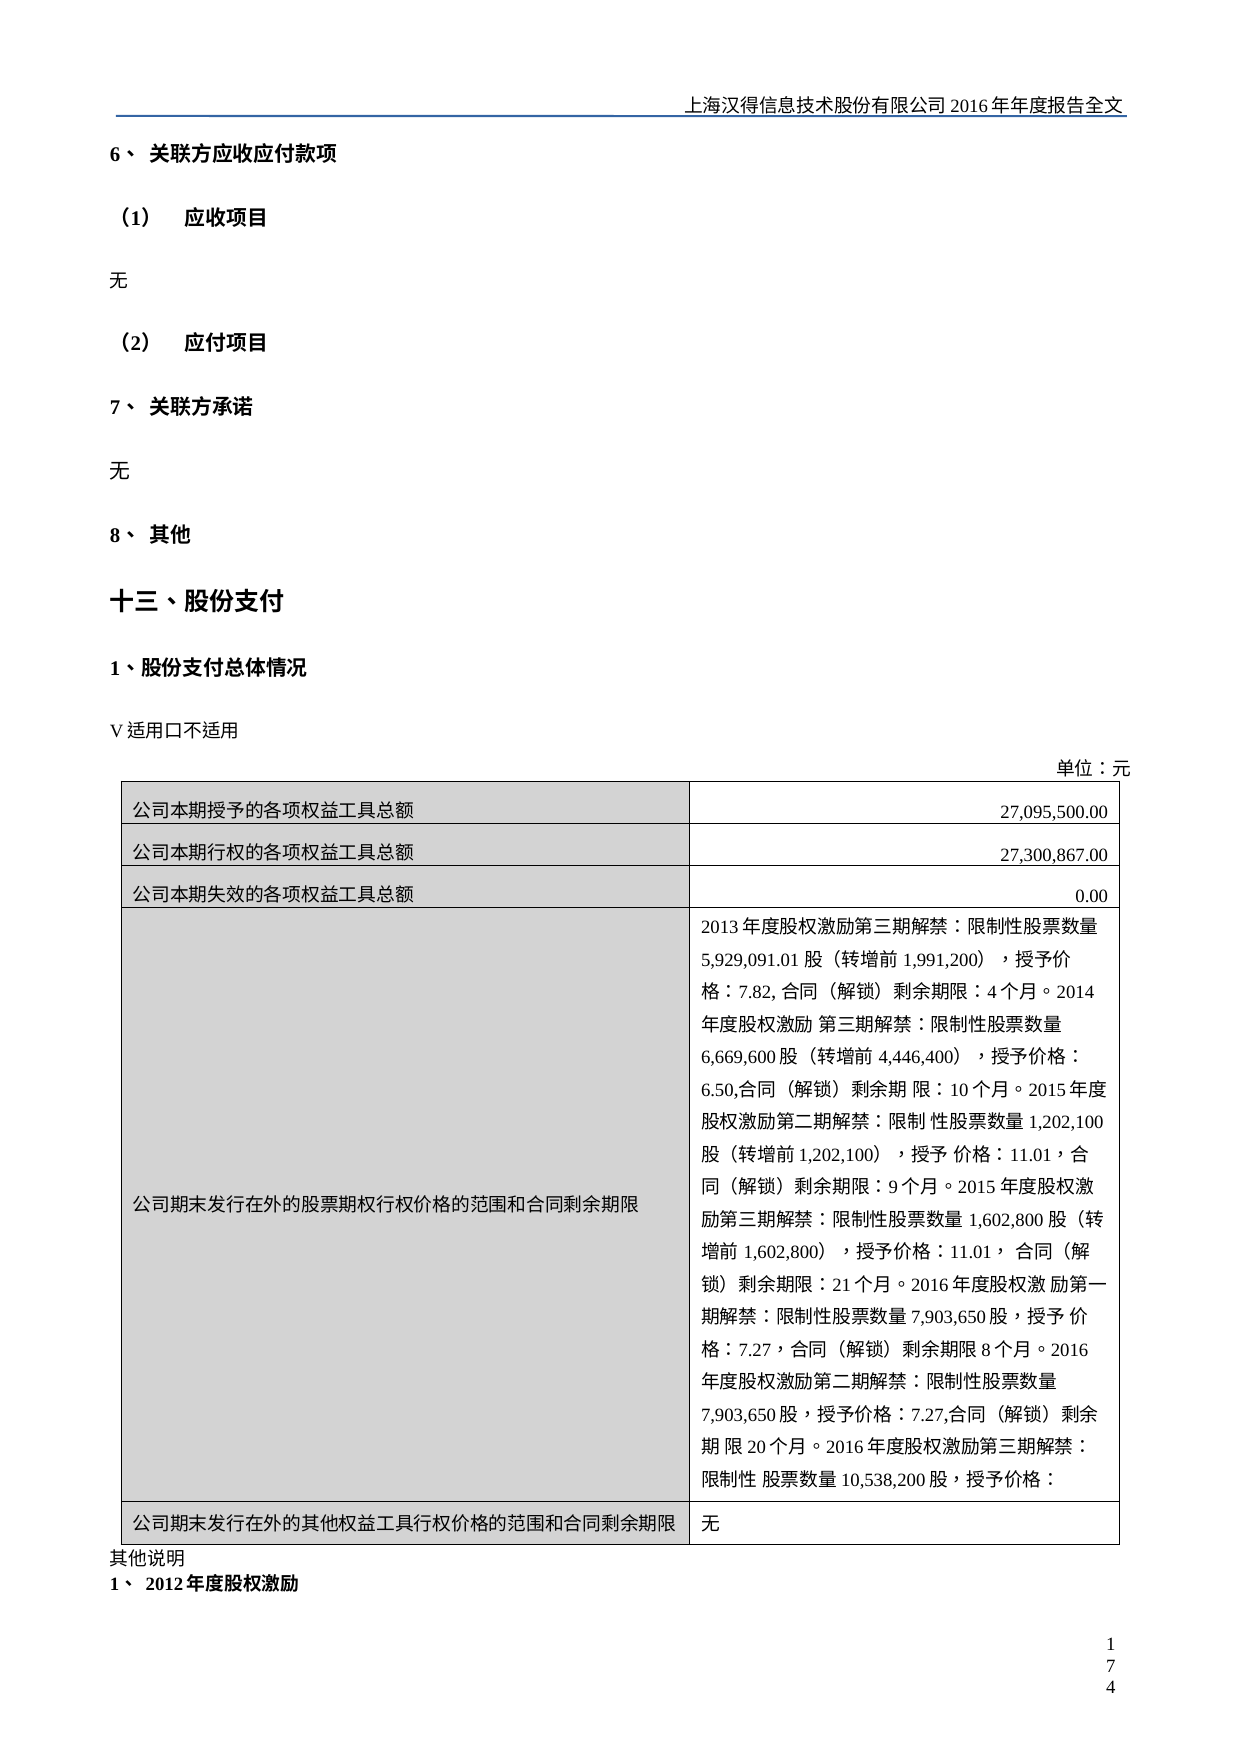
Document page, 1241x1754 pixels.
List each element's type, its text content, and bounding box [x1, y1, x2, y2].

text 无 [109, 456, 1131, 484]
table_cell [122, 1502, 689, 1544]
text （1） 应收项目 [109, 203, 1131, 232]
text 十三、股份支付 [109, 584, 1131, 618]
text V适用口不适用 [109, 717, 1131, 742]
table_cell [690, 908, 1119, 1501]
text 7、 关联方承诺 [109, 392, 1131, 421]
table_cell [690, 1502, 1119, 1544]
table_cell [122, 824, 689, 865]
text 6、 关联方应收应付款项 [109, 139, 1131, 168]
text 8、 其他 [109, 520, 1131, 548]
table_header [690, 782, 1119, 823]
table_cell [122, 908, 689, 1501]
text 1、股份支付总体情况 [109, 653, 1131, 682]
text （2） 应付项目 [109, 328, 1131, 357]
text 单位：元 [109, 755, 1131, 781]
text 其他说明 [109, 1545, 1131, 1571]
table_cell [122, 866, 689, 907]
text 无 [109, 267, 1131, 293]
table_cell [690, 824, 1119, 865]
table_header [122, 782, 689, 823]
text 1、 2012年度股权激励 [109, 1571, 1131, 1596]
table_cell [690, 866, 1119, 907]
